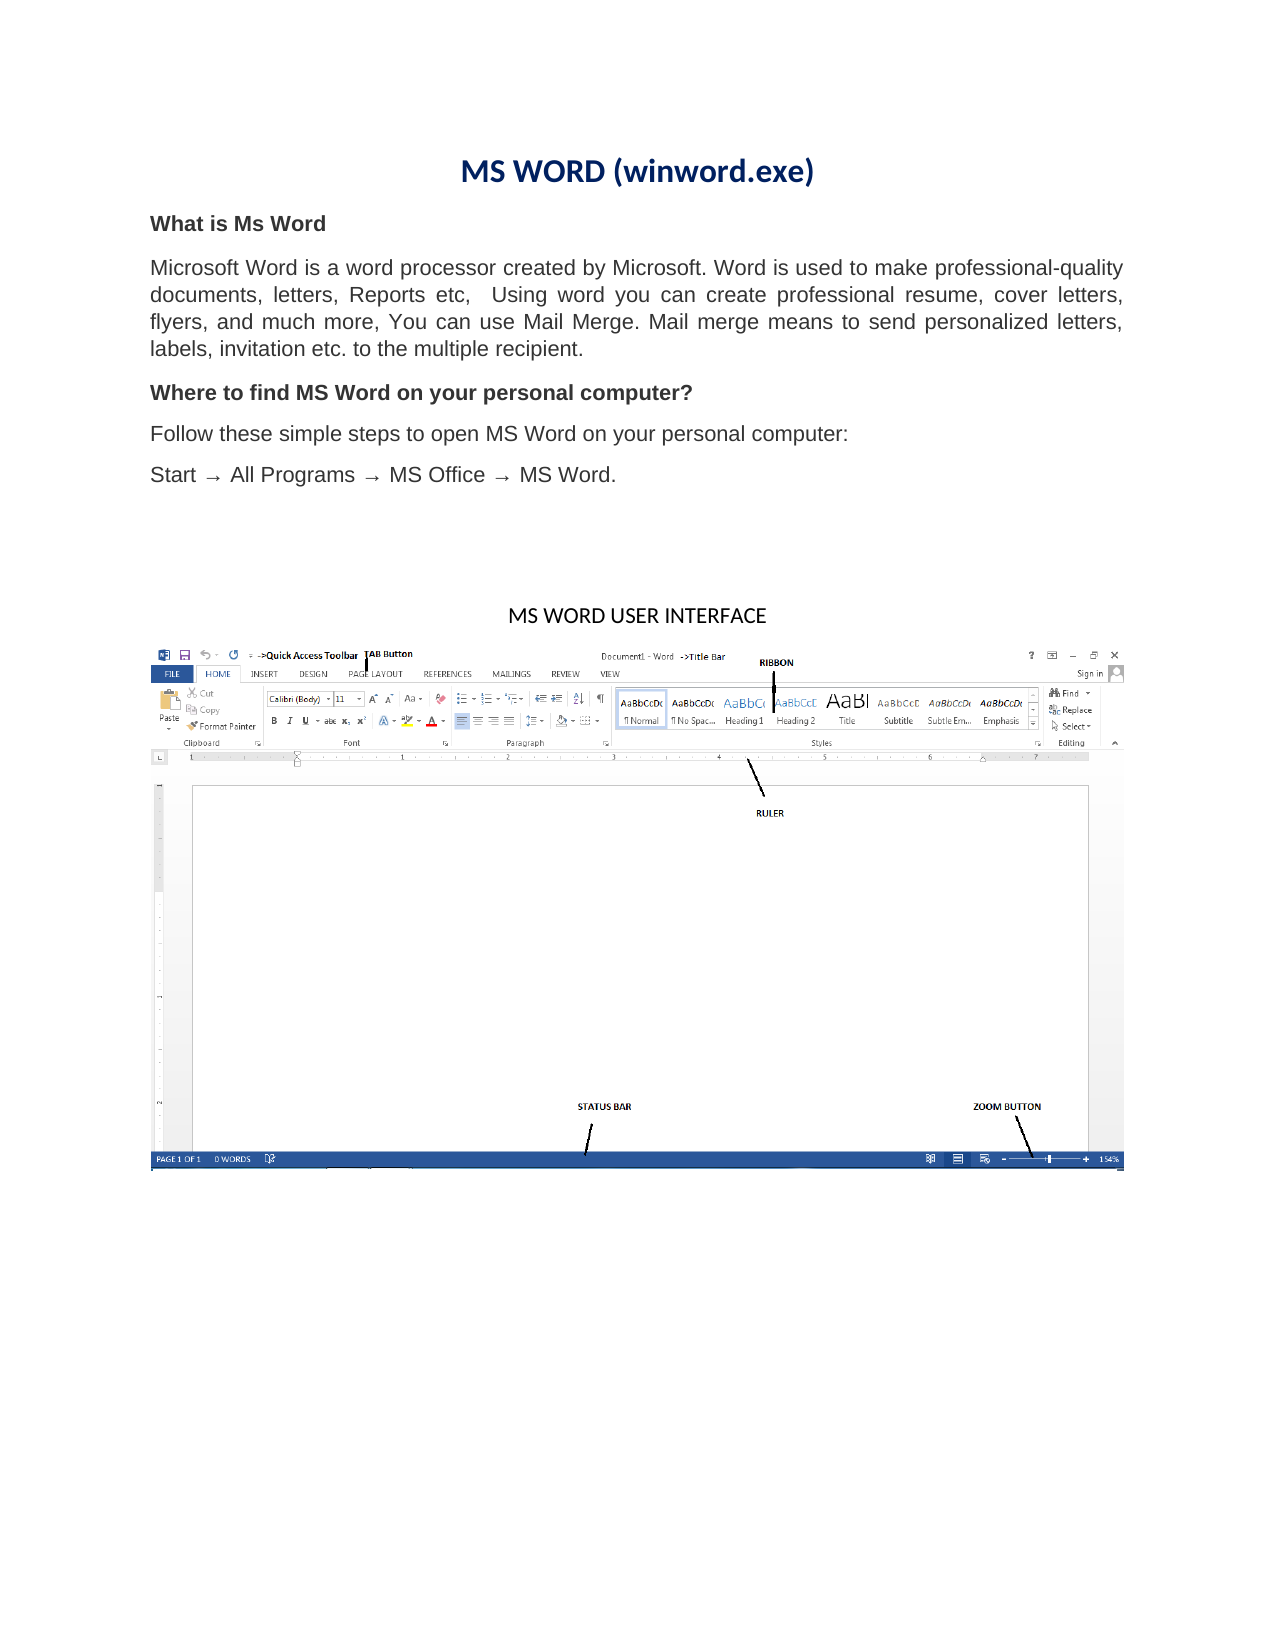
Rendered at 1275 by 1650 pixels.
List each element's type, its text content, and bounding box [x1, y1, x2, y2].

text Microsoft Word is a word processor created by Microsoft. Word is used to make professional-quality documents, letters, Reports etc, Using word you can create professional resume, cover letters, flyers, and much more, You can use Mail Merge. Mail merge means to send personalized letters, labels, invitation etc. to the multiple recipient. [150, 254, 1125, 361]
text What is Ms Word [150, 211, 1125, 236]
text MS WORD USER INTERFACE [150, 601, 1125, 629]
text Start → All Programs → MS Office → MS Word. [150, 462, 1125, 487]
text Where to find MS Word on your personal computer? [150, 380, 1125, 405]
picture [151, 648, 1124, 1171]
text Follow these simple steps to open MS Word on your personal computer: [150, 421, 1125, 446]
text MS WORD (winword.exe) [150, 150, 1125, 191]
